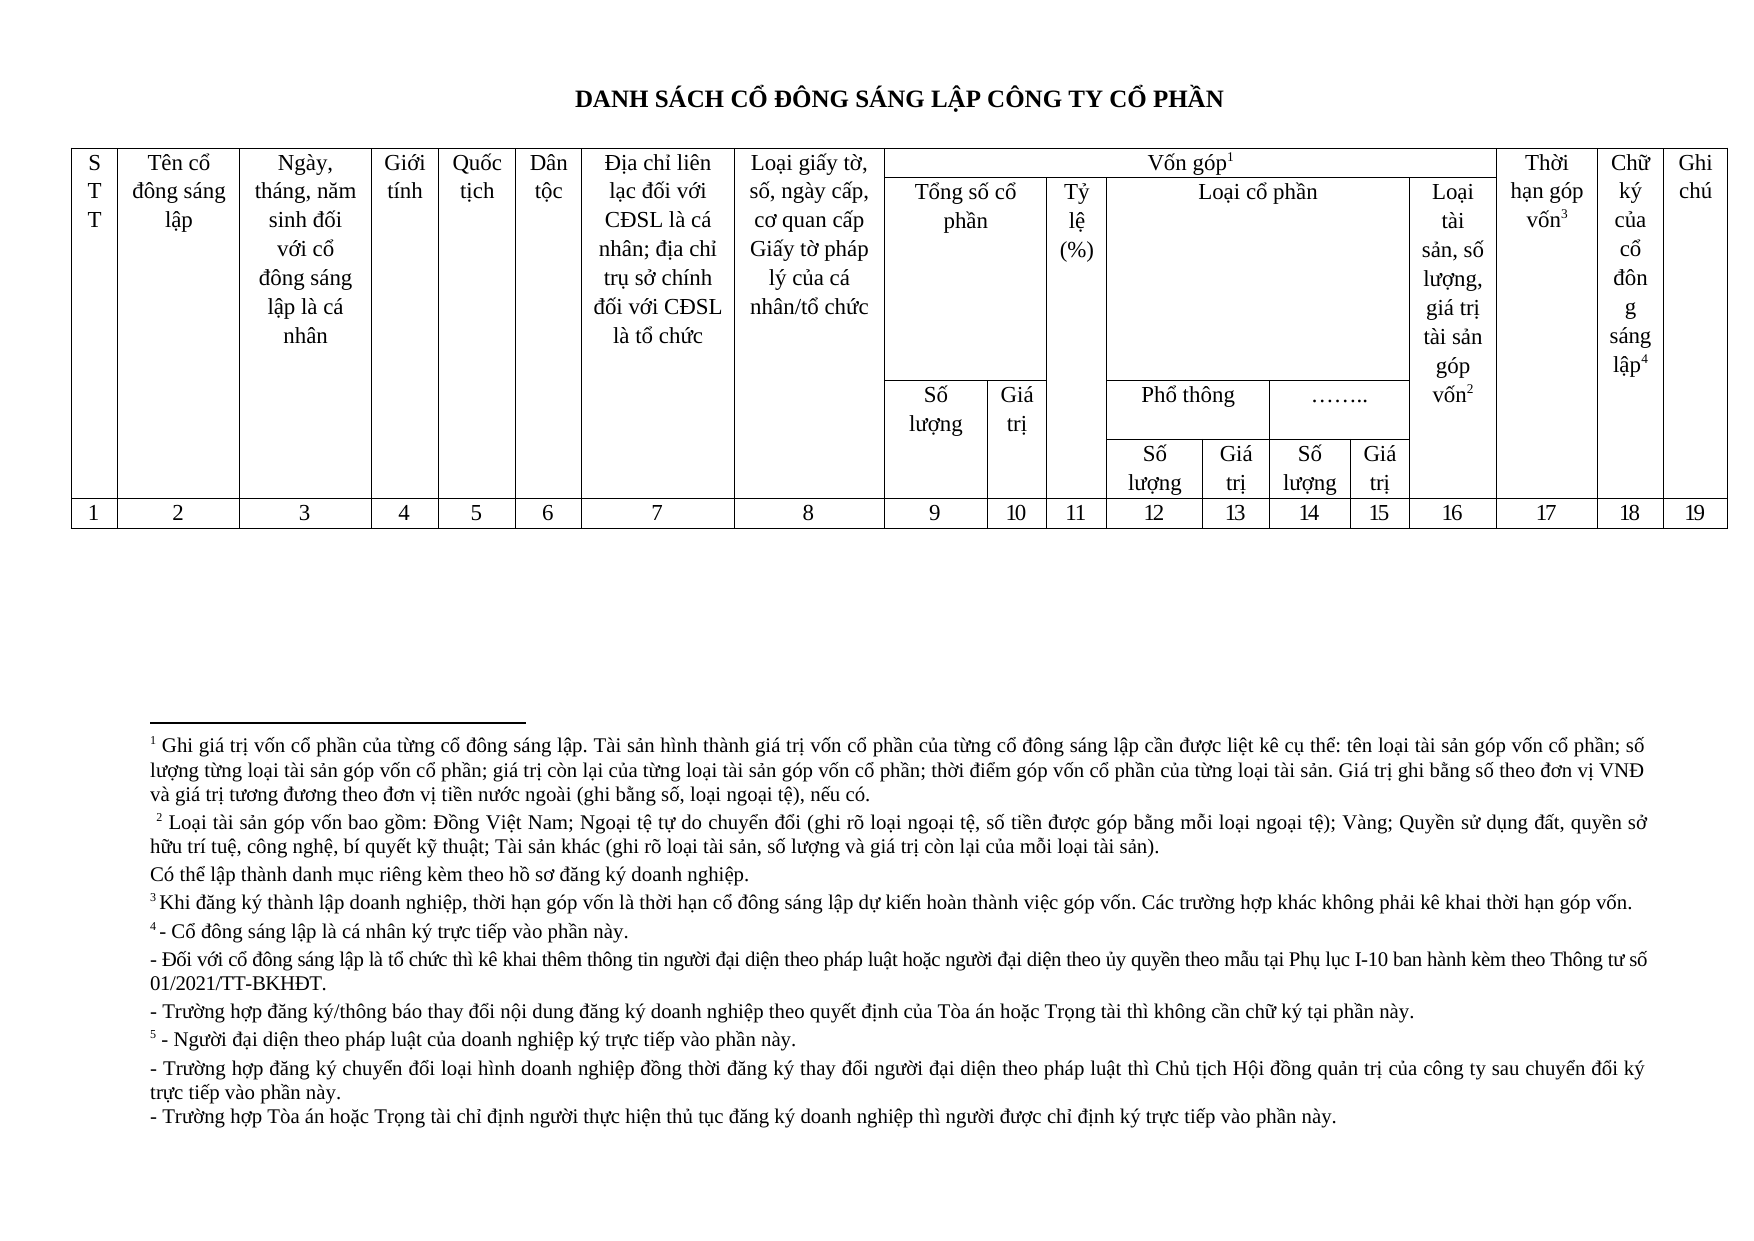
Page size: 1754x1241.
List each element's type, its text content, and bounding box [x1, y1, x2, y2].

table_cell Tỷ lệ (%) [1047, 178, 1106, 498]
table_cell Giá trị [988, 381, 1046, 498]
text DANH SÁCH CỔ ĐÔNG SÁNG LẬP CÔNG TY CỔ PHẦN [150, 84, 1649, 113]
table_cell Loại tài sản, số lượng, giá trị tài sản góp vốn2 [1410, 178, 1496, 498]
table_cell 15 [1351, 499, 1409, 527]
table_cell 18 [1598, 499, 1663, 527]
table_cell 3 [240, 499, 371, 527]
table_cell 4 [372, 499, 438, 527]
table_cell 8 [735, 499, 884, 527]
table_cell 6 [516, 499, 581, 527]
table_cell [1598, 380, 1663, 498]
table_header Ngày, tháng, năm sinh đối với cổ đông sáng lập là cá nhân [240, 149, 371, 498]
table_cell 1 [72, 499, 117, 527]
table_cell Số lượng [1270, 440, 1350, 498]
table_header Loại giấy tờ, số, ngày cấp, cơ quan cấp Giấy tờ pháp lý của cá nhân/tổ chức [735, 149, 884, 498]
table_cell 5 [439, 499, 515, 527]
table_cell 16 [1410, 499, 1496, 527]
table_cell Giá trị [1203, 440, 1269, 498]
table_header Thời hạn góp vốn3 [1497, 149, 1597, 498]
table_cell 12 [1107, 499, 1202, 527]
table_cell Số lượng [1107, 440, 1202, 498]
table_header Vốn góp [885, 149, 1496, 177]
table_cell 10 [988, 499, 1046, 527]
table_cell 17 [1497, 499, 1597, 527]
table_cell 19 [1664, 499, 1727, 527]
table_cell Giá trị [1351, 440, 1409, 498]
table_cell Phổ thông [1107, 381, 1269, 439]
table_cell 13 [1203, 499, 1269, 527]
table_header Giới tính [372, 149, 438, 498]
table_cell Tổng số cổ phần [885, 178, 1046, 380]
table_cell …….. [1270, 381, 1409, 439]
table_cell Số lượng [885, 381, 987, 498]
table_header Tên cổ đông sáng lập [118, 149, 239, 498]
table_header Ghi chú [1664, 149, 1727, 498]
table_header Địa chỉ liên lạc đối với CĐSL là cá nhân; địa chỉ trụ sở chính đối với CĐSL là tổ chức [582, 149, 734, 498]
table_cell 11 [1047, 499, 1106, 527]
table_cell Loại cổ phần [1107, 178, 1409, 380]
table_cell 14 [1270, 499, 1350, 527]
table_header Chữ ký của cổ đông sáng lập4 [1598, 149, 1663, 380]
table_header Quốc tịch [439, 149, 515, 498]
table_header Dân tộc [516, 149, 581, 498]
table_cell 7 [582, 499, 734, 527]
table_cell 9 [885, 499, 987, 527]
table_header STT [72, 149, 117, 498]
table_cell 2 [118, 499, 239, 527]
